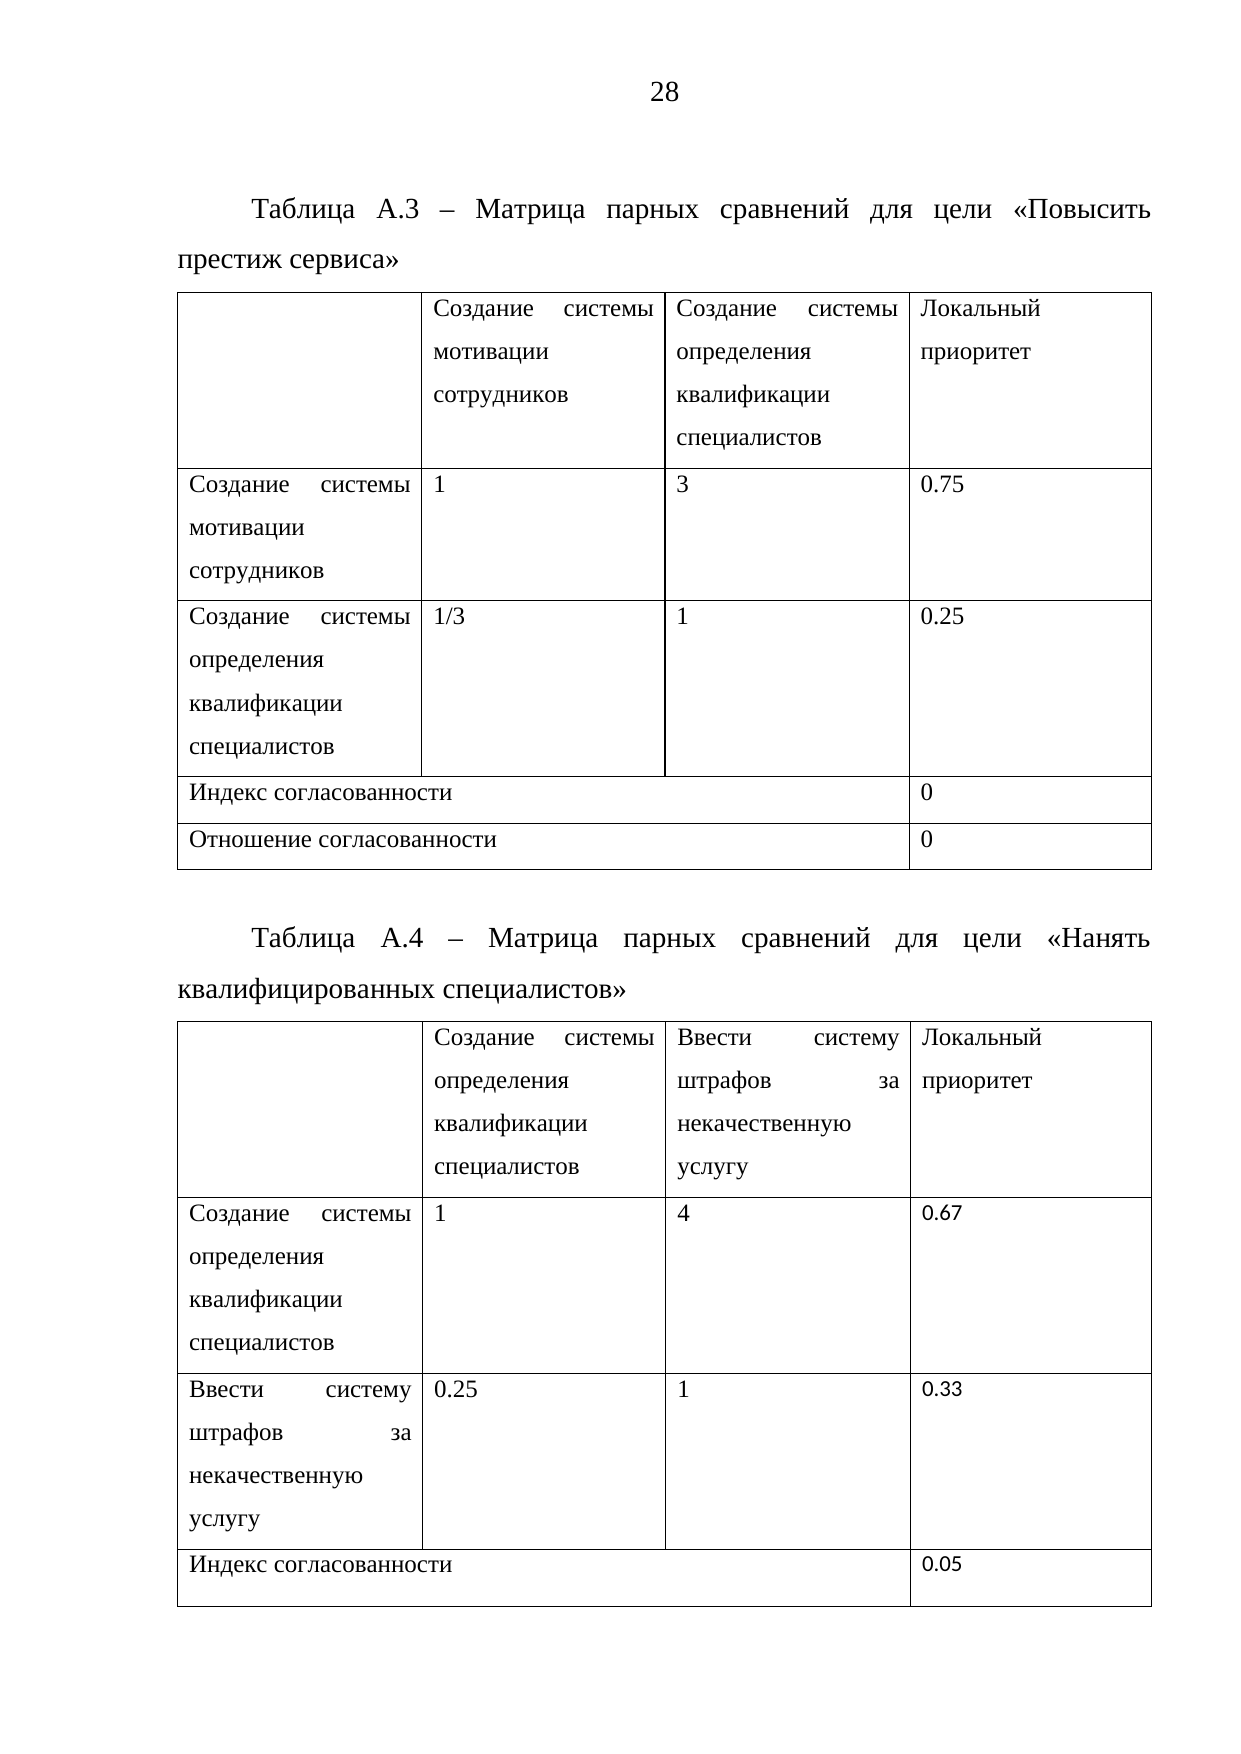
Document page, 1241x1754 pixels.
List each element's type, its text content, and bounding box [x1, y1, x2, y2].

table_cell 1 [666, 601, 909, 776]
table_header Локальный приоритет [911, 1022, 1151, 1197]
table_cell 4 [666, 1198, 910, 1373]
table_cell 0.75 [910, 469, 1151, 600]
table_cell Отношение согласованности [178, 824, 909, 869]
table_cell Индекс согласованности [178, 1550, 910, 1606]
table_header Локальный приоритет [910, 293, 1151, 468]
table_cell 3 [666, 469, 909, 600]
table_cell 0.25 [423, 1374, 665, 1548]
table_cell Индекс согласованности [178, 777, 909, 823]
table_header Создание системы определения квалификации специалистов [423, 1022, 665, 1197]
text Таблица A.3 – Матрица парных сравнений для цели «Повысить престиж сервиса» [177, 191, 1152, 275]
table_cell 0.05 [911, 1550, 1151, 1606]
table_cell 0.33 [911, 1374, 1151, 1548]
table_cell Ввести систему штрафов за некачественную услугу [178, 1374, 422, 1548]
table_cell 1 [423, 1198, 665, 1373]
table_cell 1 [666, 1374, 910, 1548]
table_cell 0 [910, 777, 1151, 823]
table_cell 0 [910, 824, 1151, 869]
table_header Ввести систему штрафов за некачественную услугу [666, 1022, 910, 1197]
text Таблица A.4 – Матрица парных сравнений для цели «Нанять квалифицированных специалистов» [177, 920, 1152, 1004]
table_header Создание системы мотивации сотрудников [422, 293, 664, 468]
table_cell Создание системы определения квалификации специалистов [178, 1198, 422, 1373]
table_cell 0.25 [910, 601, 1151, 776]
table_cell 1/3 [422, 601, 664, 776]
table_header Создание системы определения квалификации специалистов [666, 293, 909, 468]
table_header [178, 293, 421, 468]
table_cell Создание системы определения квалификации специалистов [178, 601, 421, 776]
table_cell 1 [422, 469, 664, 600]
table_header [178, 1022, 422, 1197]
table_cell Создание системы мотивации сотрудников [178, 469, 421, 600]
table_cell 0.67 [911, 1198, 1151, 1373]
